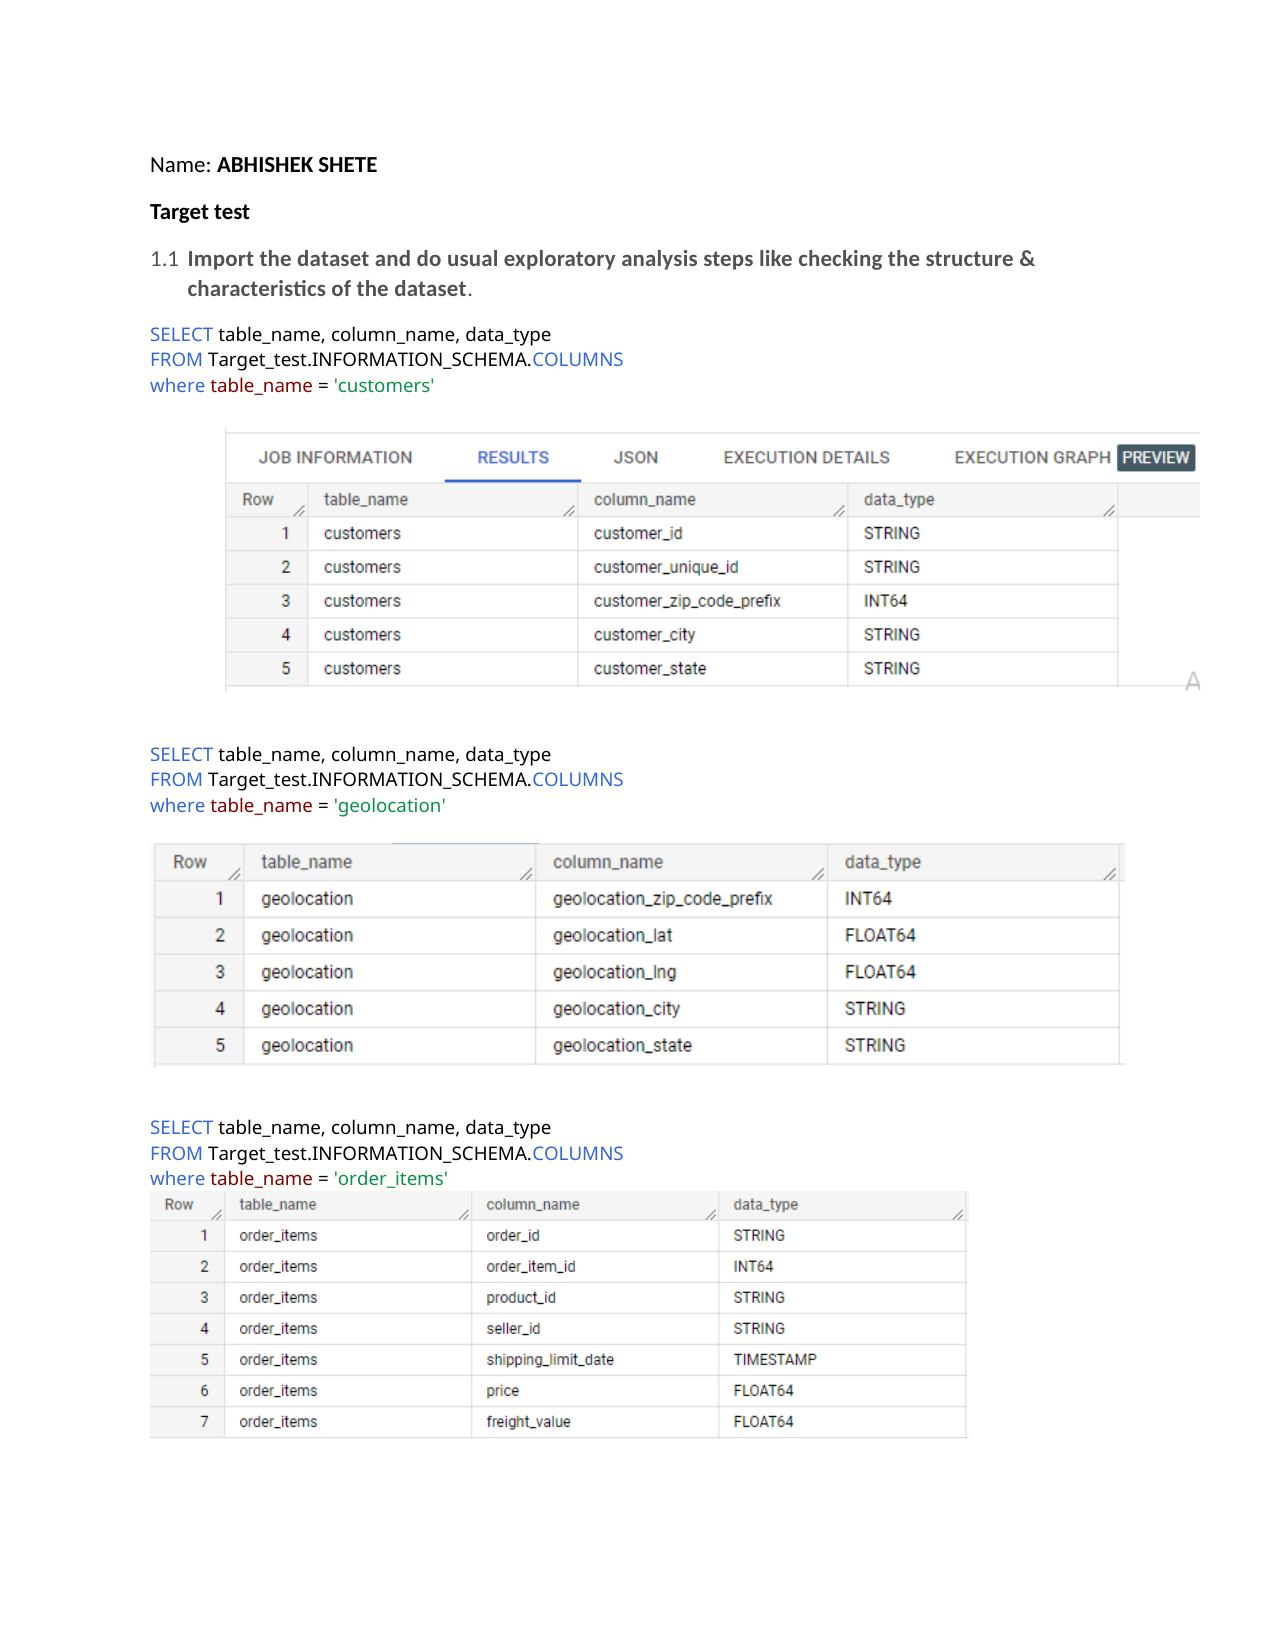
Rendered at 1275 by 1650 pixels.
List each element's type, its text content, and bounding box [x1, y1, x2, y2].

text where table_name = 'customers' [150, 372, 1125, 397]
text Name: ABHISHEK SHETE [150, 150, 1125, 178]
text FROM Target_test.INFORMATION_SCHEMA.COLUMNS [150, 766, 1125, 792]
text FROM Target_test.INFORMATION_SCHEMA.COLUMNS [150, 1140, 1125, 1165]
picture [150, 843, 1125, 1068]
text where table_name = 'order_items' [150, 1165, 1125, 1191]
text Target test [150, 197, 1125, 225]
list Import the dataset and do usual exploratory analysis steps like checking the structure & characteristics of the dataset. [150, 244, 1125, 302]
text where table_name = 'geolocation' [150, 792, 1125, 817]
picture [150, 1191, 969, 1447]
text SELECT table_name, column_name, data_type [150, 1114, 1125, 1140]
text SELECT table_name, column_name, data_type [150, 741, 1125, 766]
picture [225, 427, 1200, 692]
text SELECT table_name, column_name, data_type [150, 321, 1125, 346]
text FROM Target_test.INFORMATION_SCHEMA.COLUMNS [150, 346, 1125, 372]
